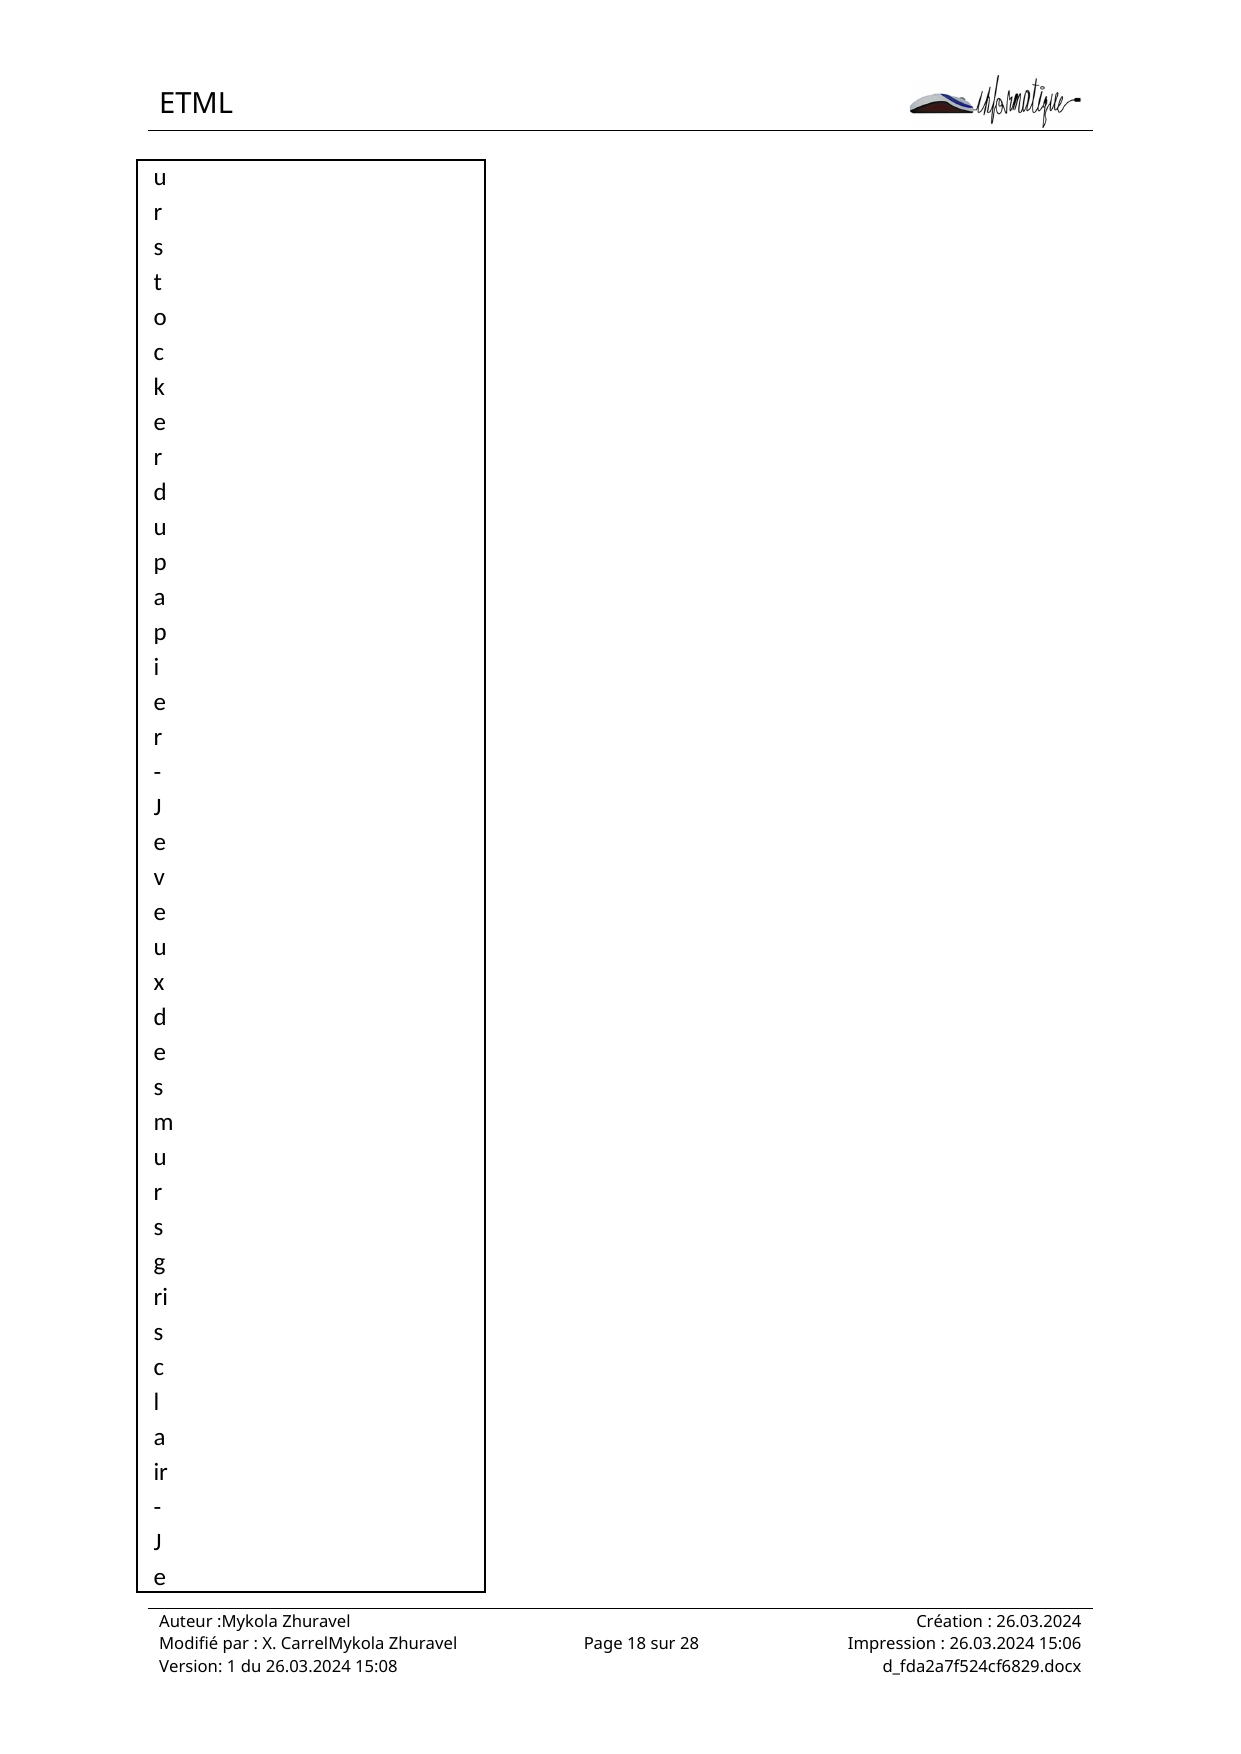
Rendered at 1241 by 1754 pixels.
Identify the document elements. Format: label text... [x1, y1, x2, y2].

picture [909, 75, 1082, 128]
table_cell Tests d'acceptance: [138, 161, 484, 1591]
